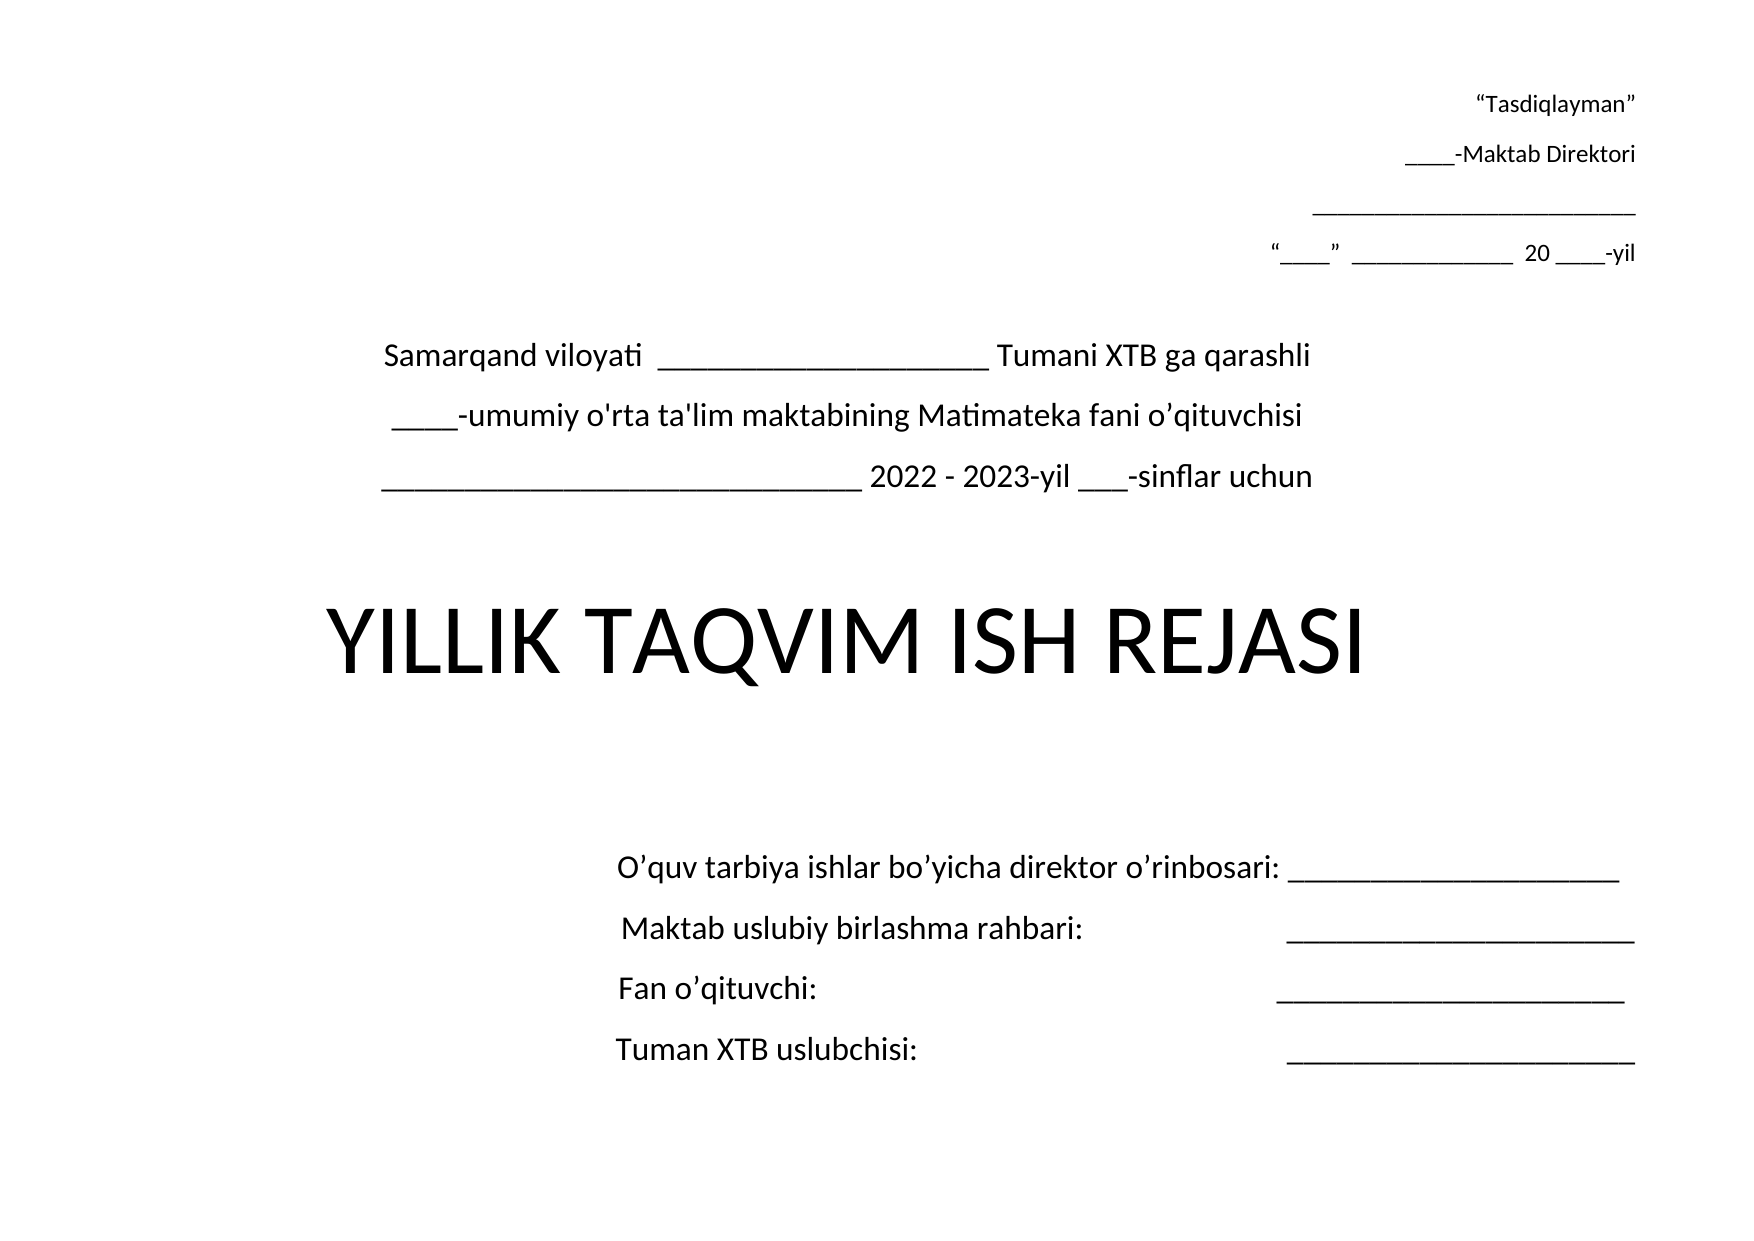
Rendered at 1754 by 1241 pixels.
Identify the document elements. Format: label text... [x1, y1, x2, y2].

text Fan o’qituvchi: _____________________ [59, 967, 1636, 1008]
text O’quv tarbiya ishlar bo’yicha direktor o’rinbosari: ____________________ [59, 846, 1636, 887]
text YILLIK TAQVIM ISH REJASI [59, 576, 1636, 698]
text Maktab uslubiy birlashma rahbari: _____________________ [59, 907, 1636, 947]
text _____________________________ 2022 - 2023-yil ___-sinflar uchun [59, 455, 1636, 496]
text “____” _____________ 20 ____-yil [118, 237, 1636, 268]
text ____-Maktab Direktori [118, 138, 1636, 169]
text ____-umumiy o'rta ta'lim maktabining Matimateka fani o’qituvchisi [59, 394, 1636, 435]
text Tuman XTB uslubchisi: _____________________ [59, 1028, 1636, 1069]
text “Tasdiqlayman” [118, 89, 1636, 119]
text Samarqand viloyati ____________________ Tumani XTB ga qarashli [59, 334, 1636, 374]
text __________________________ [118, 188, 1636, 218]
